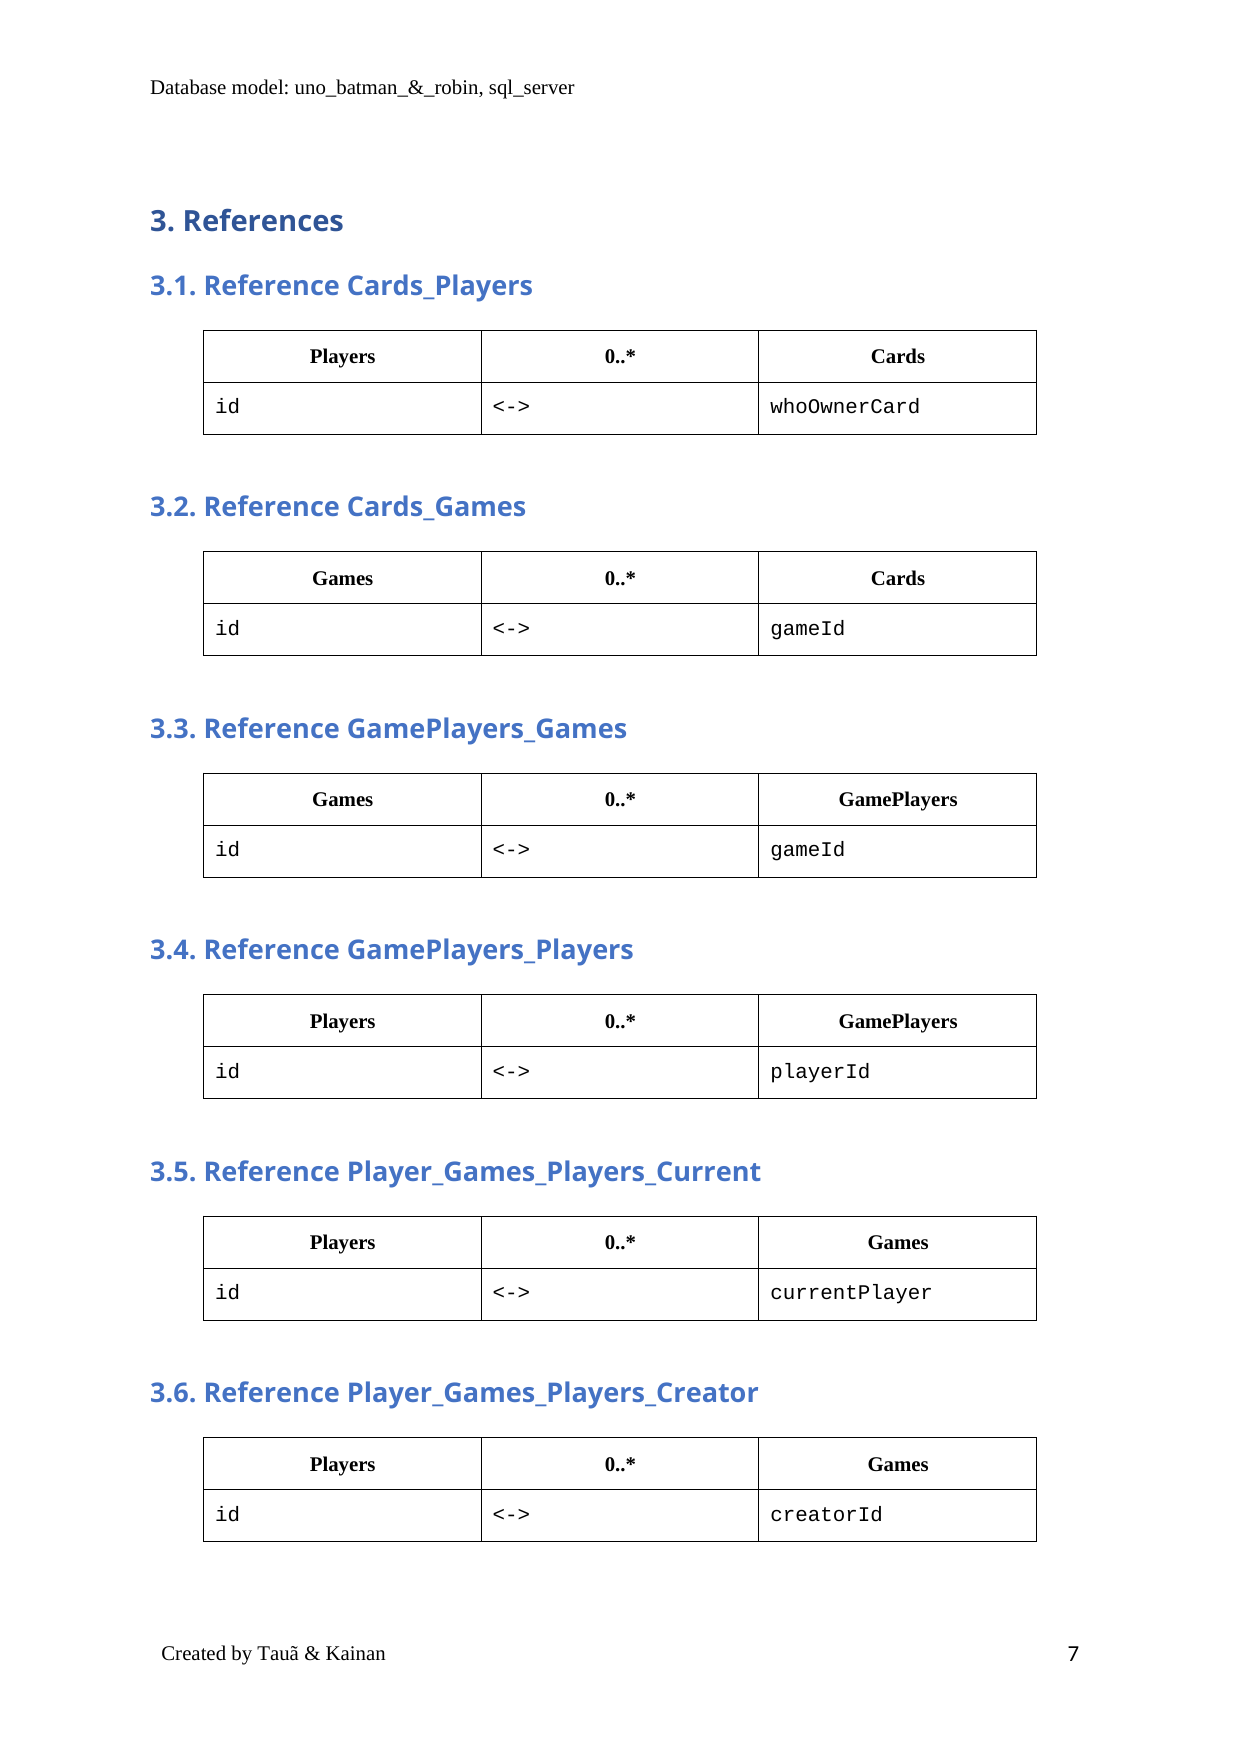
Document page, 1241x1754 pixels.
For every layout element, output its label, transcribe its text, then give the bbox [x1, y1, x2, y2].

table_header 0..* [482, 552, 758, 603]
subtitle 3.2. Reference Cards_Games [150, 488, 1090, 525]
table_header 0..* [482, 331, 758, 382]
table_header Games [204, 774, 481, 825]
table_cell id [204, 1047, 481, 1098]
table_cell id [204, 1490, 481, 1541]
table_header Players [204, 995, 481, 1046]
table_header 0..* [482, 774, 758, 825]
subtitle 3. References [150, 200, 1090, 240]
table_header Games [759, 1438, 1036, 1489]
subtitle 3.1. Reference Cards_Players [150, 266, 1090, 303]
table_cell id [204, 604, 481, 655]
table_header 0..* [482, 1438, 758, 1489]
table_cell id [204, 826, 481, 877]
table_cell gameId [759, 604, 1036, 655]
subtitle 3.4. Reference GamePlayers_Players [150, 931, 1090, 968]
table_header Players [204, 1217, 481, 1268]
subtitle 3.6. Reference Player_Games_Players_Creator [150, 1374, 1090, 1411]
table_cell whoOwnerCard [759, 383, 1036, 434]
table_header Cards [759, 331, 1036, 382]
table_cell <-> [482, 383, 758, 434]
subtitle 3.5. Reference Player_Games_Players_Current [150, 1152, 1090, 1189]
table_header 0..* [482, 1217, 758, 1268]
table_header 0..* [482, 995, 758, 1046]
table_cell id [204, 383, 481, 434]
table_header Cards [759, 552, 1036, 603]
table_cell <-> [482, 1047, 758, 1098]
table_header Players [204, 331, 481, 382]
table_header Games [759, 1217, 1036, 1268]
table_cell gameId [759, 826, 1036, 877]
subtitle 3.3. Reference GamePlayers_Games [150, 709, 1090, 746]
table_header GamePlayers [759, 995, 1036, 1046]
table_header GamePlayers [759, 774, 1036, 825]
table_cell <-> [482, 826, 758, 877]
table_cell currentPlayer [759, 1269, 1036, 1320]
table_cell creatorId [759, 1490, 1036, 1541]
table_cell <-> [482, 604, 758, 655]
table_header Games [204, 552, 481, 603]
table_cell id [204, 1269, 481, 1320]
table_header Players [204, 1438, 481, 1489]
table_cell <-> [482, 1490, 758, 1541]
table_cell <-> [482, 1269, 758, 1320]
table_cell playerId [759, 1047, 1036, 1098]
